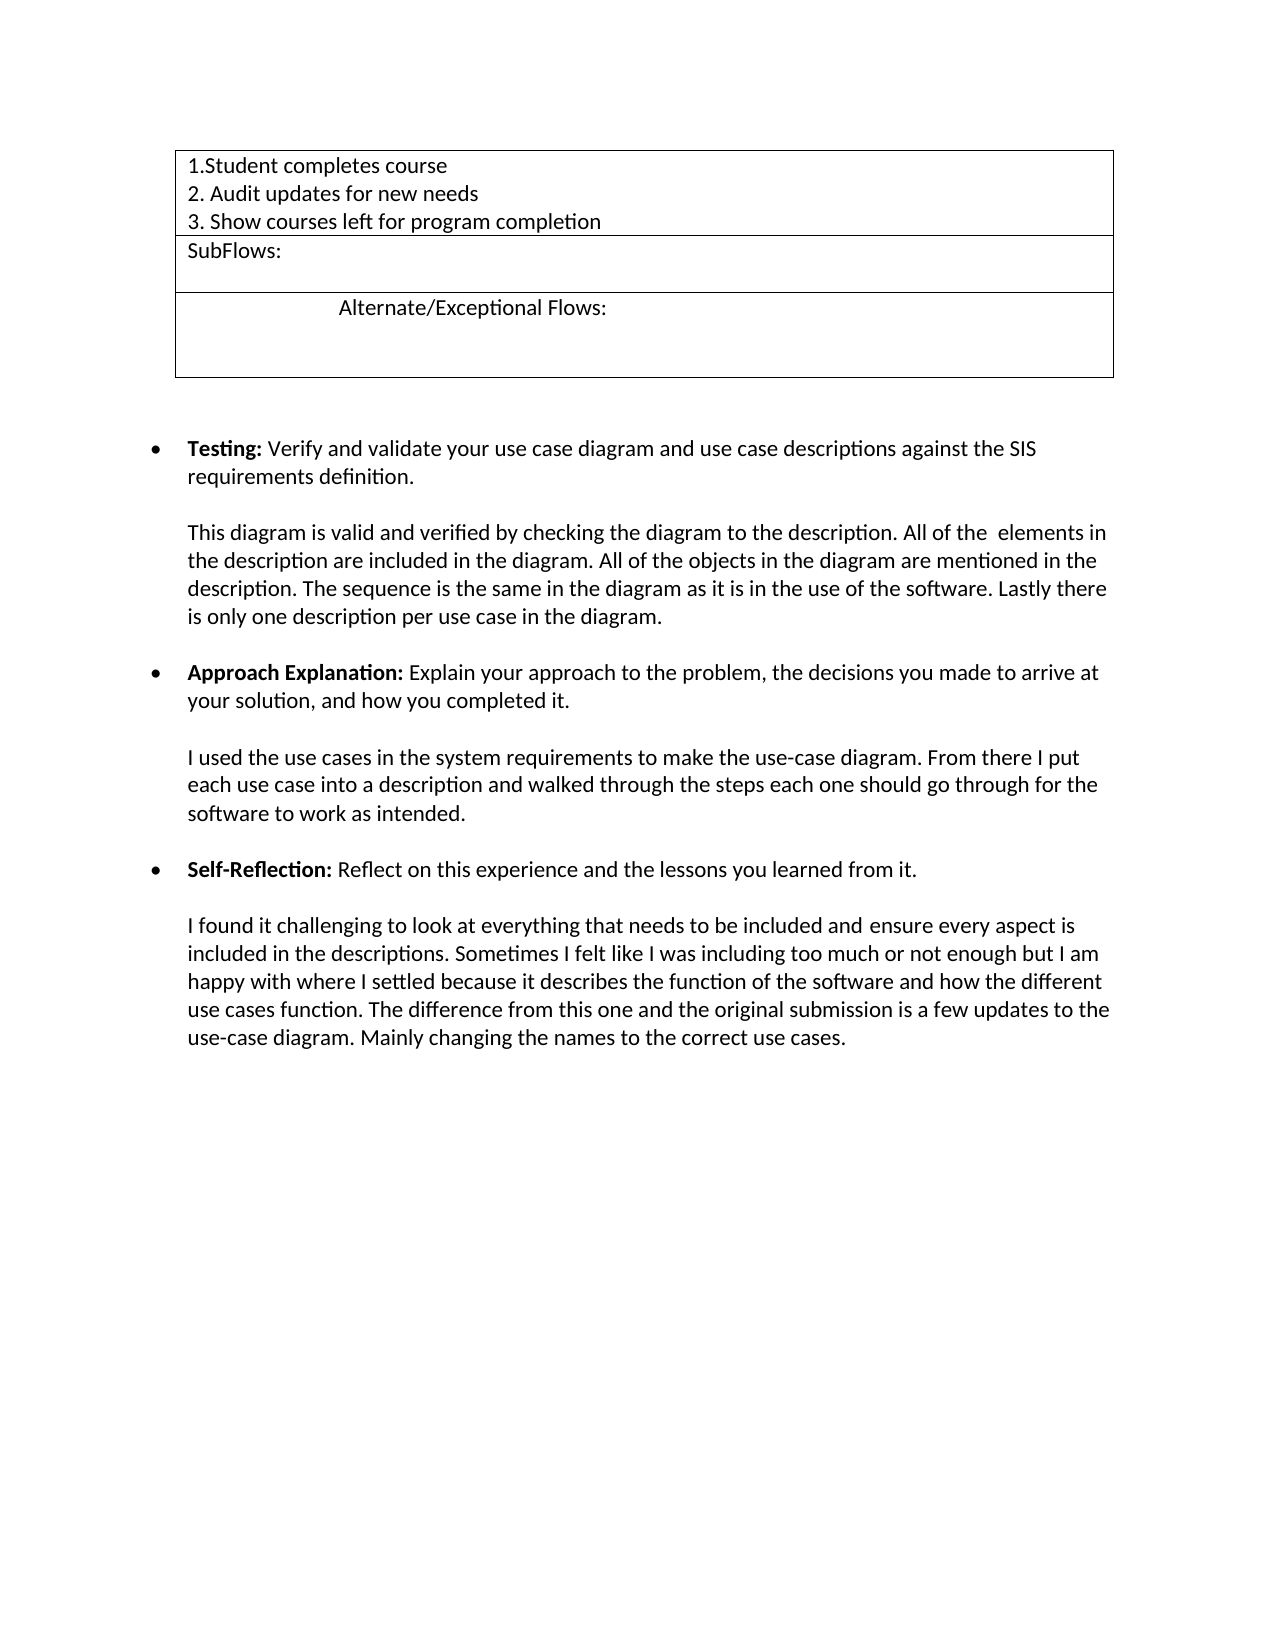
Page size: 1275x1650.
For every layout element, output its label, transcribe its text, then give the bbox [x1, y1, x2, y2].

list Testing: Verify and validate your use case diagram and use case descriptions against the SIS requirements definition. [150, 434, 1125, 490]
list Approach Explanation: Explain your approach to the problem, the decisions you made to arrive at your solution, and how you completed it. [150, 658, 1125, 714]
list Self-Reflection: Reflect on this experience and the lessons you learned from it. [150, 855, 1125, 883]
text I used the use cases in the system requirements to make the use-case diagram. From there I put each use case into a description and walked through the steps each one should go through for the software to work as intended. [187, 743, 1125, 827]
table_cell SubFlows: [176, 236, 1113, 292]
text This diagram is valid and verified by checking the diagram to the description. All of the elements in the description are included in the diagram. All of the objects in the diagram are mentioned in the description. The sequence is the same in the diagram as it is in the use of the software. Lastly there is only one description per use case in the diagram. [187, 518, 1125, 631]
table_cell Alternate/Exceptional Flows: [176, 293, 1113, 377]
text I found it challenging to look at everything that needs to be included and ensure every aspect is included in the descriptions. Sometimes I felt like I was including too much or not enough but I am happy with where I settled because it describes the function of the software and how the different use cases function. The difference from this one and the original submission is a few updates to the use-case diagram. Mainly changing the names to the correct use cases. [187, 911, 1125, 1051]
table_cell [176, 151, 1113, 235]
